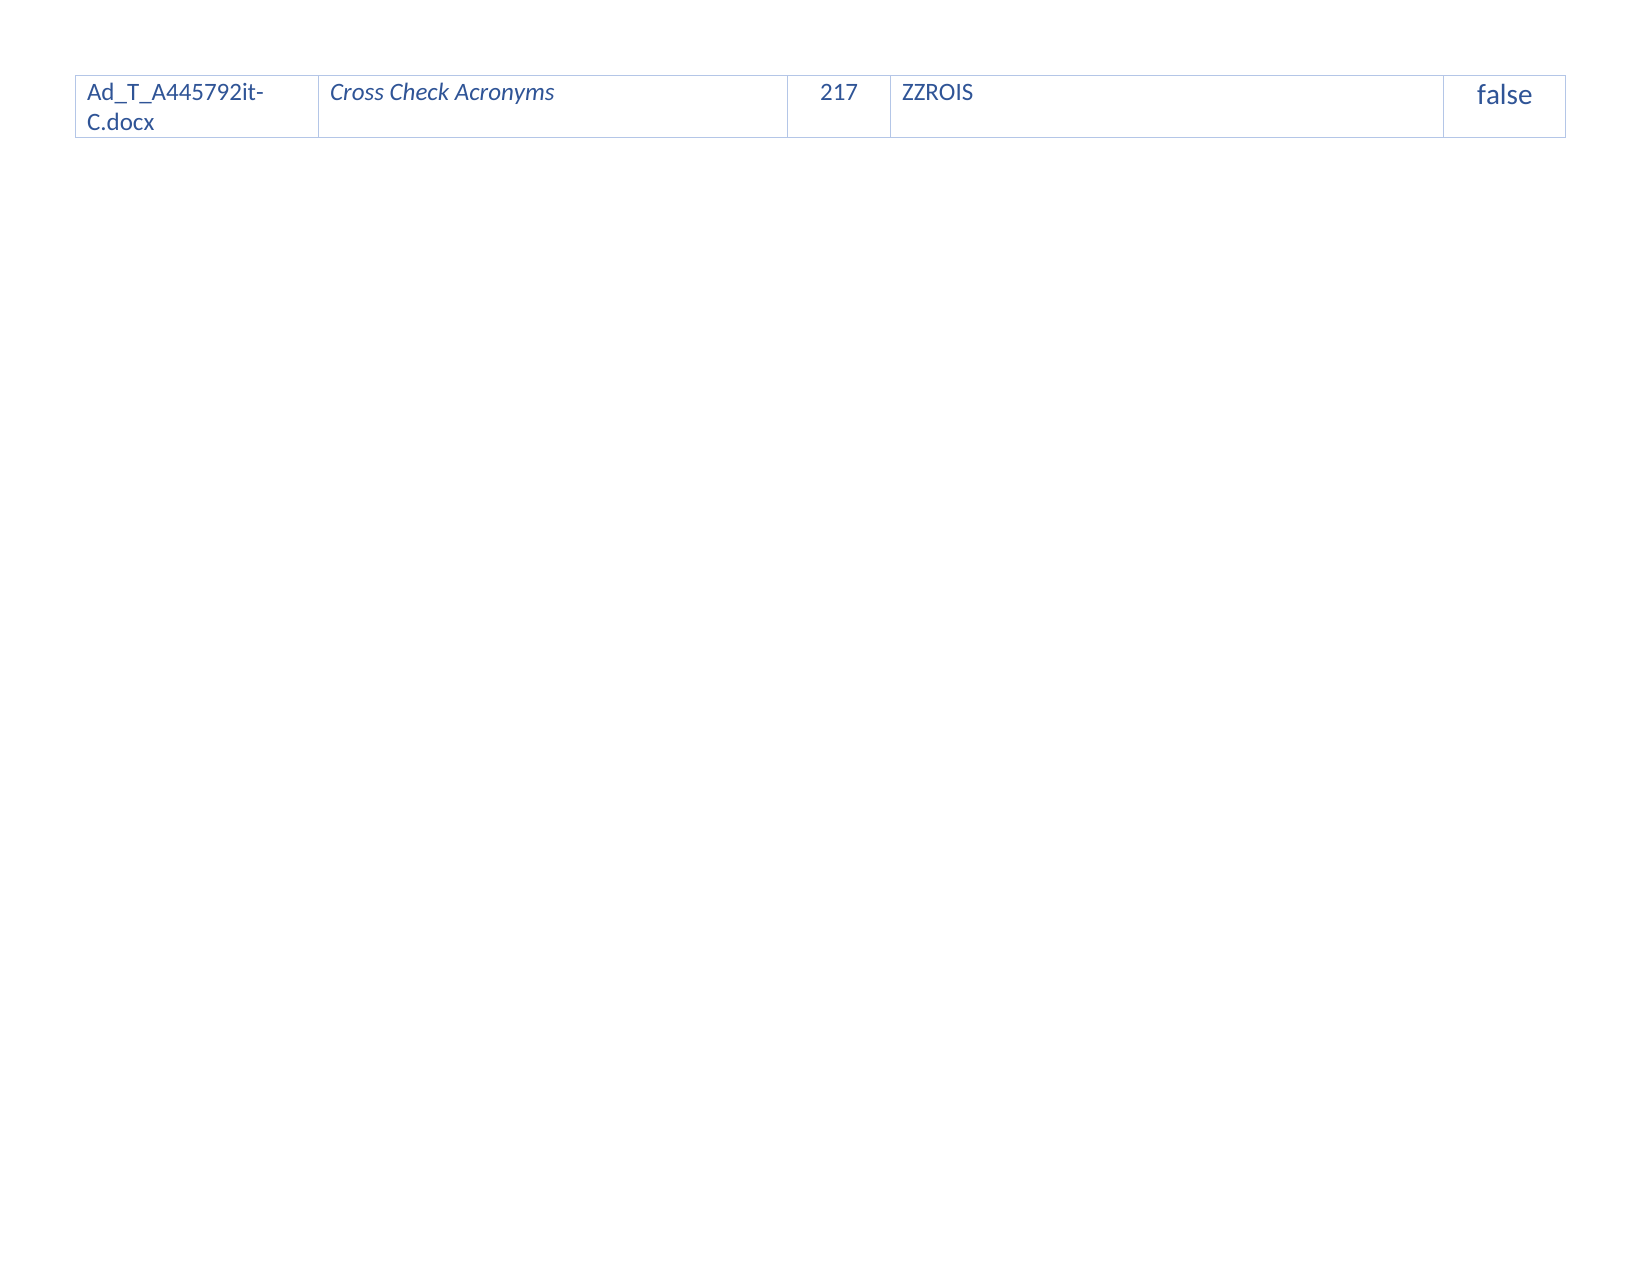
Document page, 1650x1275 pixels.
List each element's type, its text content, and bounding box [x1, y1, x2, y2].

table_cell false [1444, 76, 1565, 137]
table_cell 217 [788, 76, 890, 137]
table_cell ZZROIS [891, 76, 1443, 137]
table_cell Cross Check Acronyms [319, 76, 787, 137]
table_cell Ad_T_A445792it-C.docx [76, 76, 318, 137]
